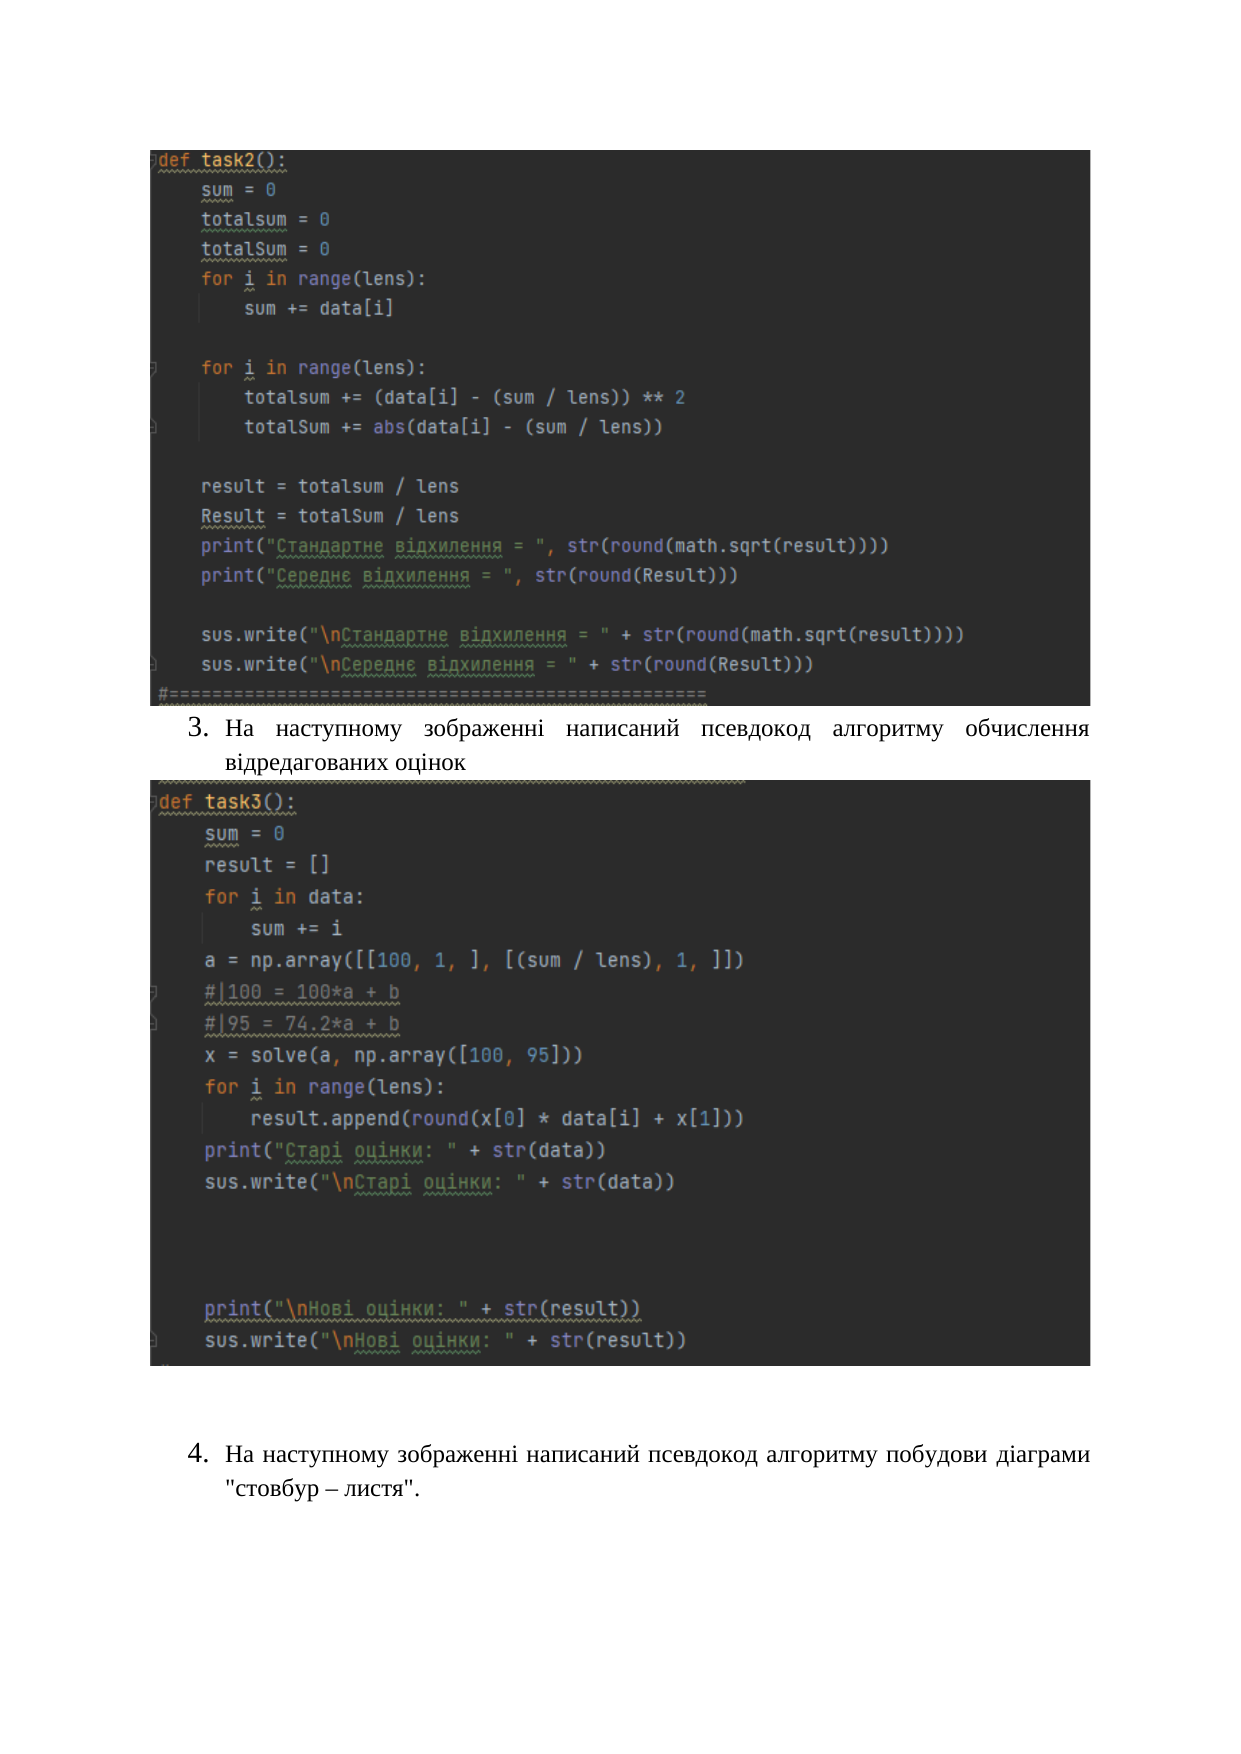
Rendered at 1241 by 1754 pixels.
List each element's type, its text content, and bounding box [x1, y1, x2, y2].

list На наступному зображенні написаний псевдокод алгоритму обчислення відредагованих оцінок [187, 709, 1090, 776]
picture [150, 780, 1091, 1366]
picture [150, 150, 1091, 706]
list На наступному зображенні написаний псевдокод алгоритму побудови діаграми "стовбур – листя". [187, 1436, 1090, 1502]
